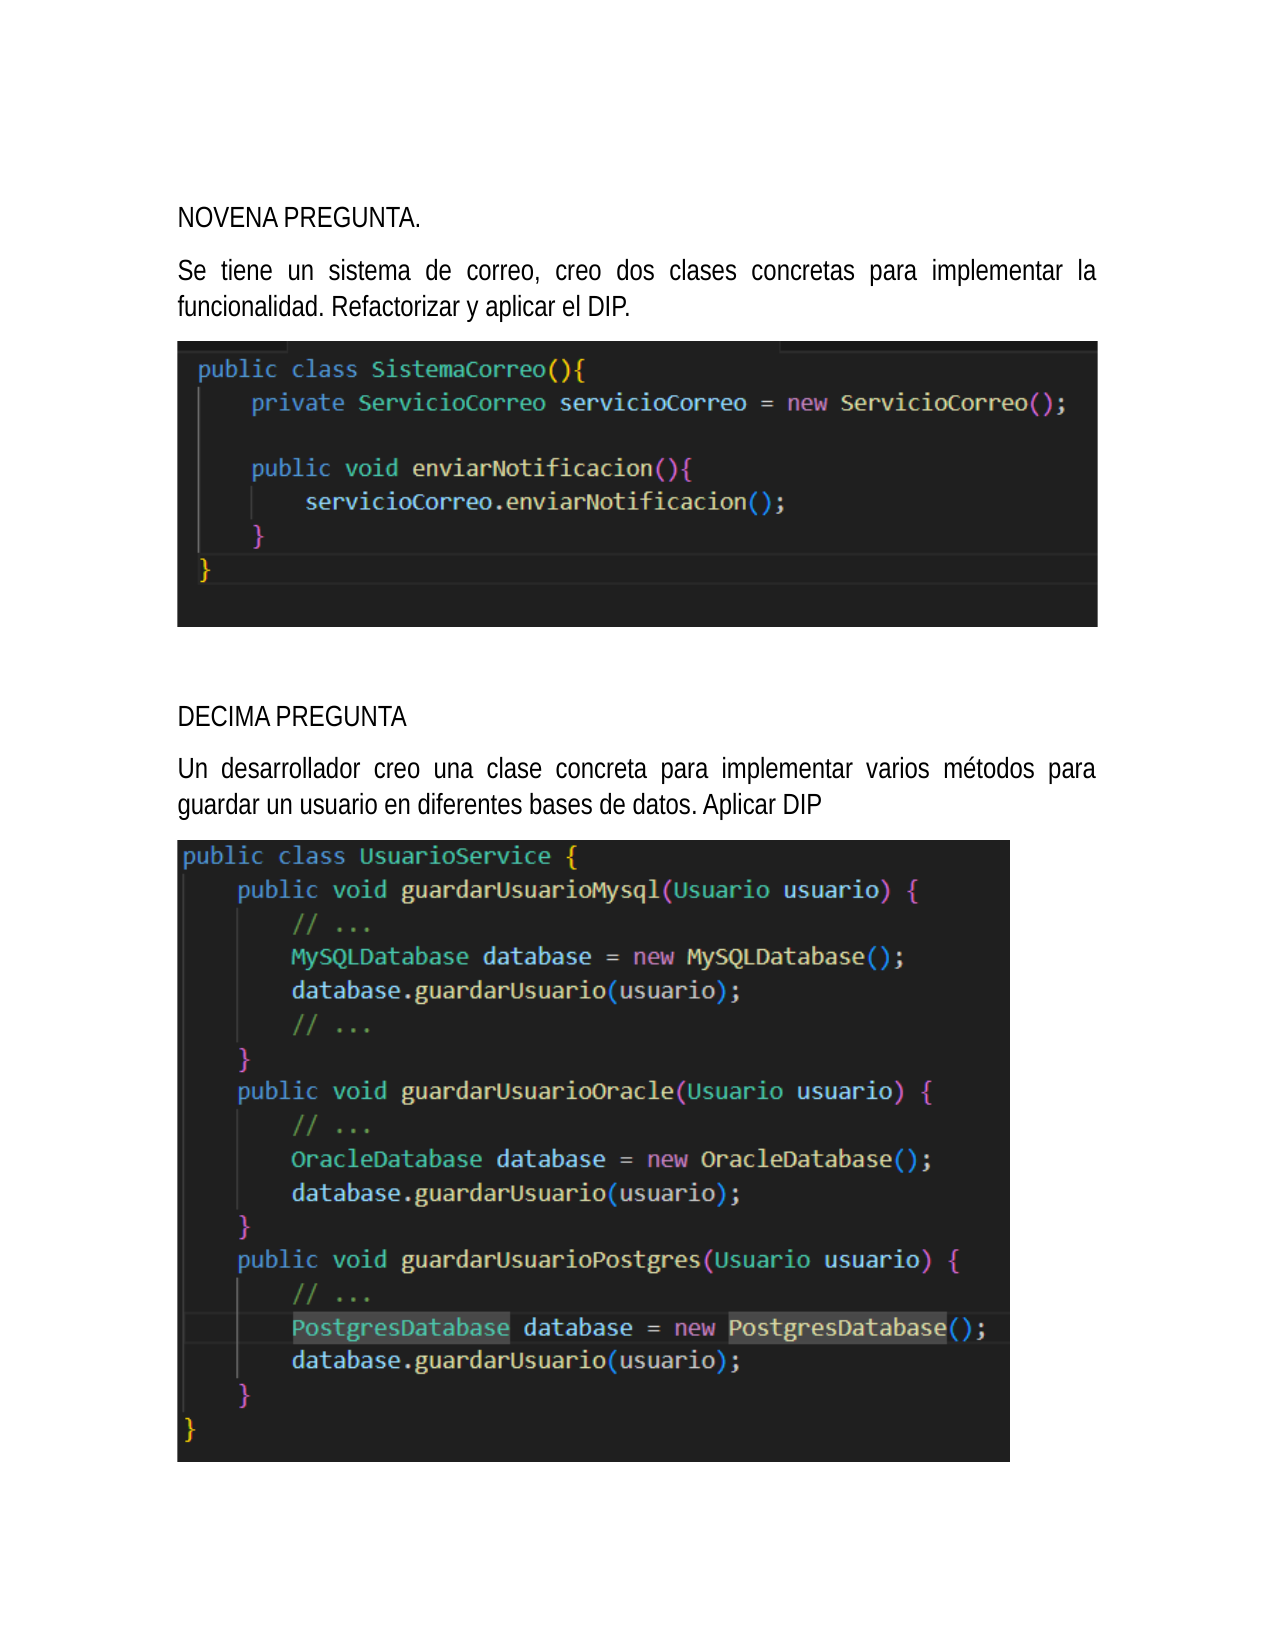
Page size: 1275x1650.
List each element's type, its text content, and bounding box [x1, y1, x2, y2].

picture [177, 840, 1010, 1462]
text DECIMA PREGUNTA [177, 699, 1098, 732]
text NOVENA PREGUNTA. [177, 200, 1098, 234]
text Un desarrollador creo una clase concreta para implementar varios métodos para guardar un usuario en diferentes bases de datos. Aplicar DIP [177, 751, 1098, 821]
picture [177, 341, 1098, 627]
text Se tiene un sistema de correo, creo dos clases concretas para implementar la funcionalidad. Refactorizar y aplicar el DIP. [177, 253, 1098, 322]
